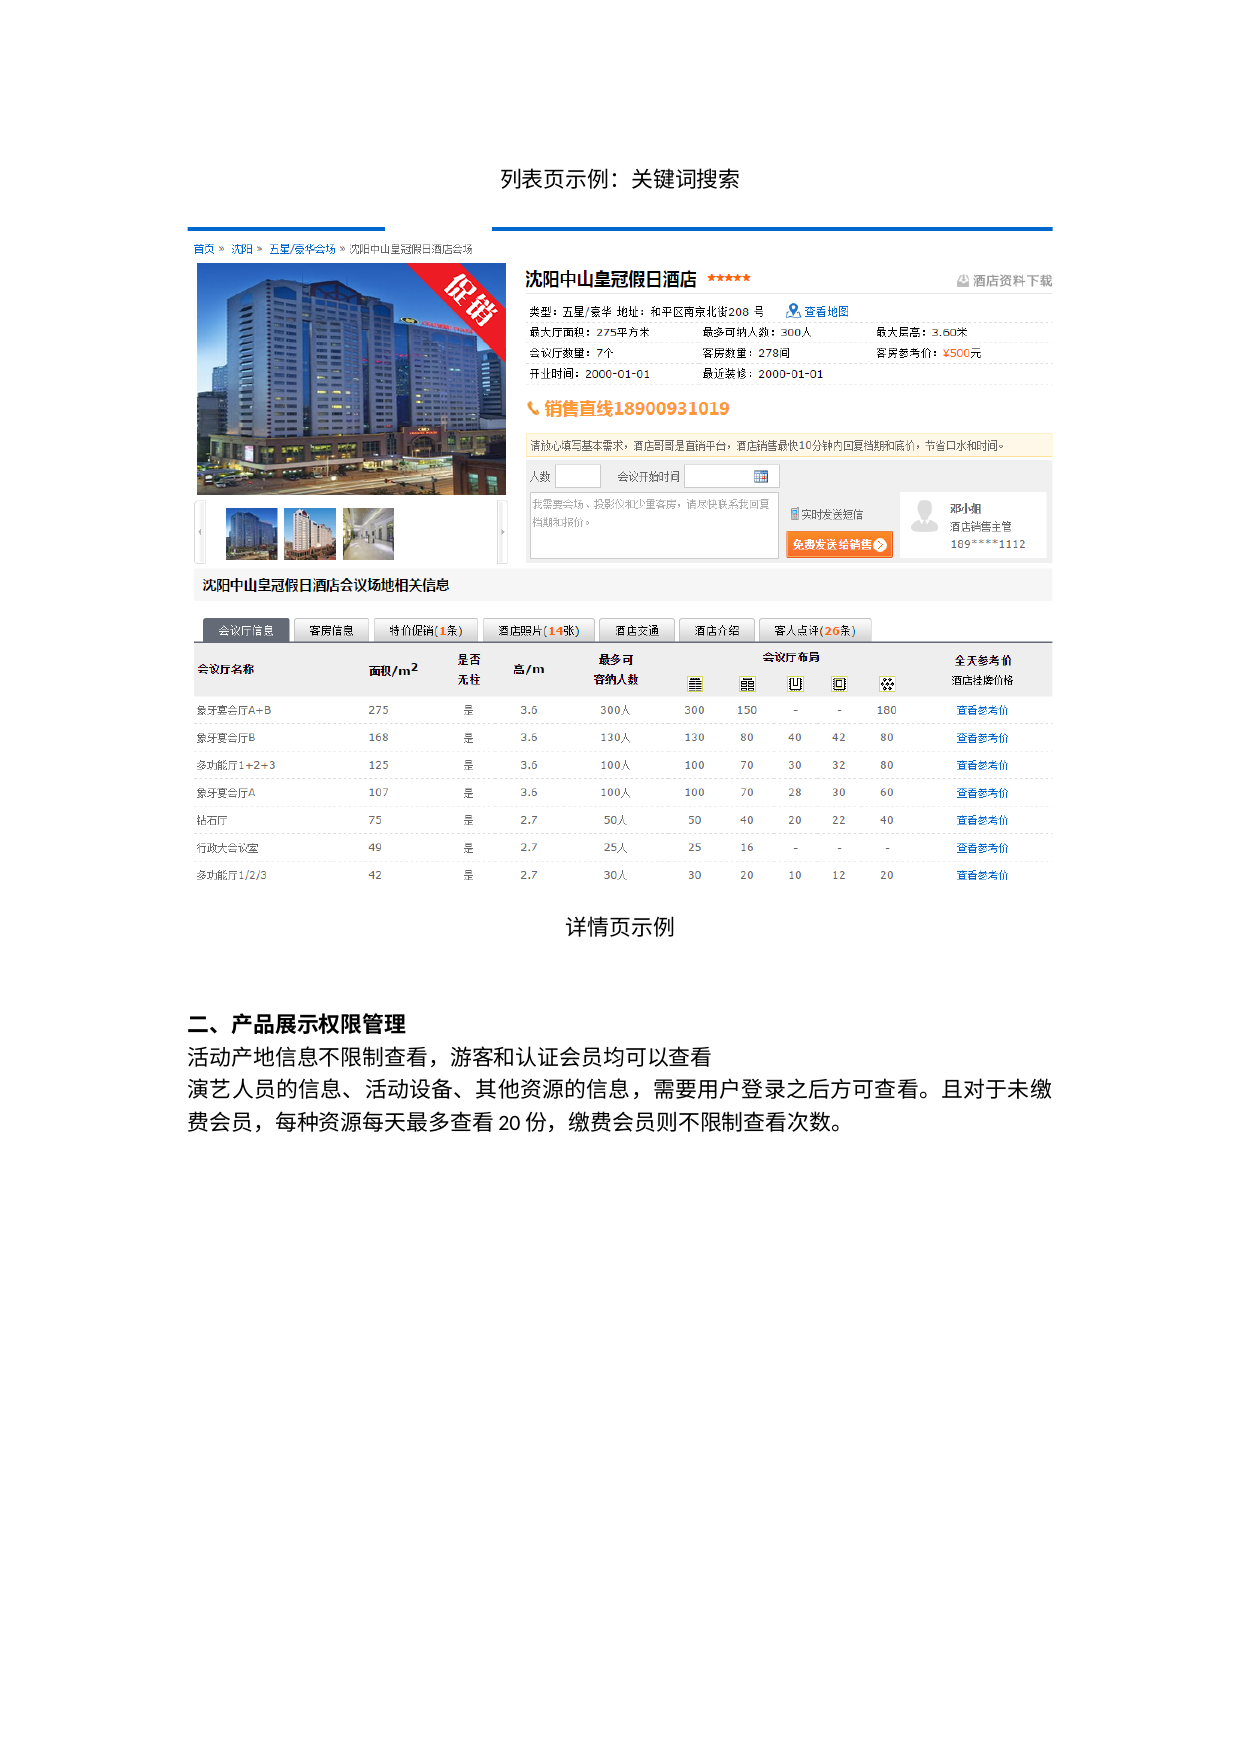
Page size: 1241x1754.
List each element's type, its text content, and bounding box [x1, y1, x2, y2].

text 二、产品展示权限管理 [187, 1007, 1053, 1039]
text 详情页示例 [187, 909, 1053, 942]
text 活动产地信息不限制查看，游客和认证会员均可以查看 [187, 1039, 1053, 1072]
text 列表页示例：关键词搜索 [187, 162, 1053, 194]
text 演艺人员的信息、活动设备、其他资源的信息，需要用户登录之后方可查看。且对于未缴费会员，每种资源每天最多查看20份，缴费会员则不限制查看次数。 [187, 1072, 1053, 1137]
